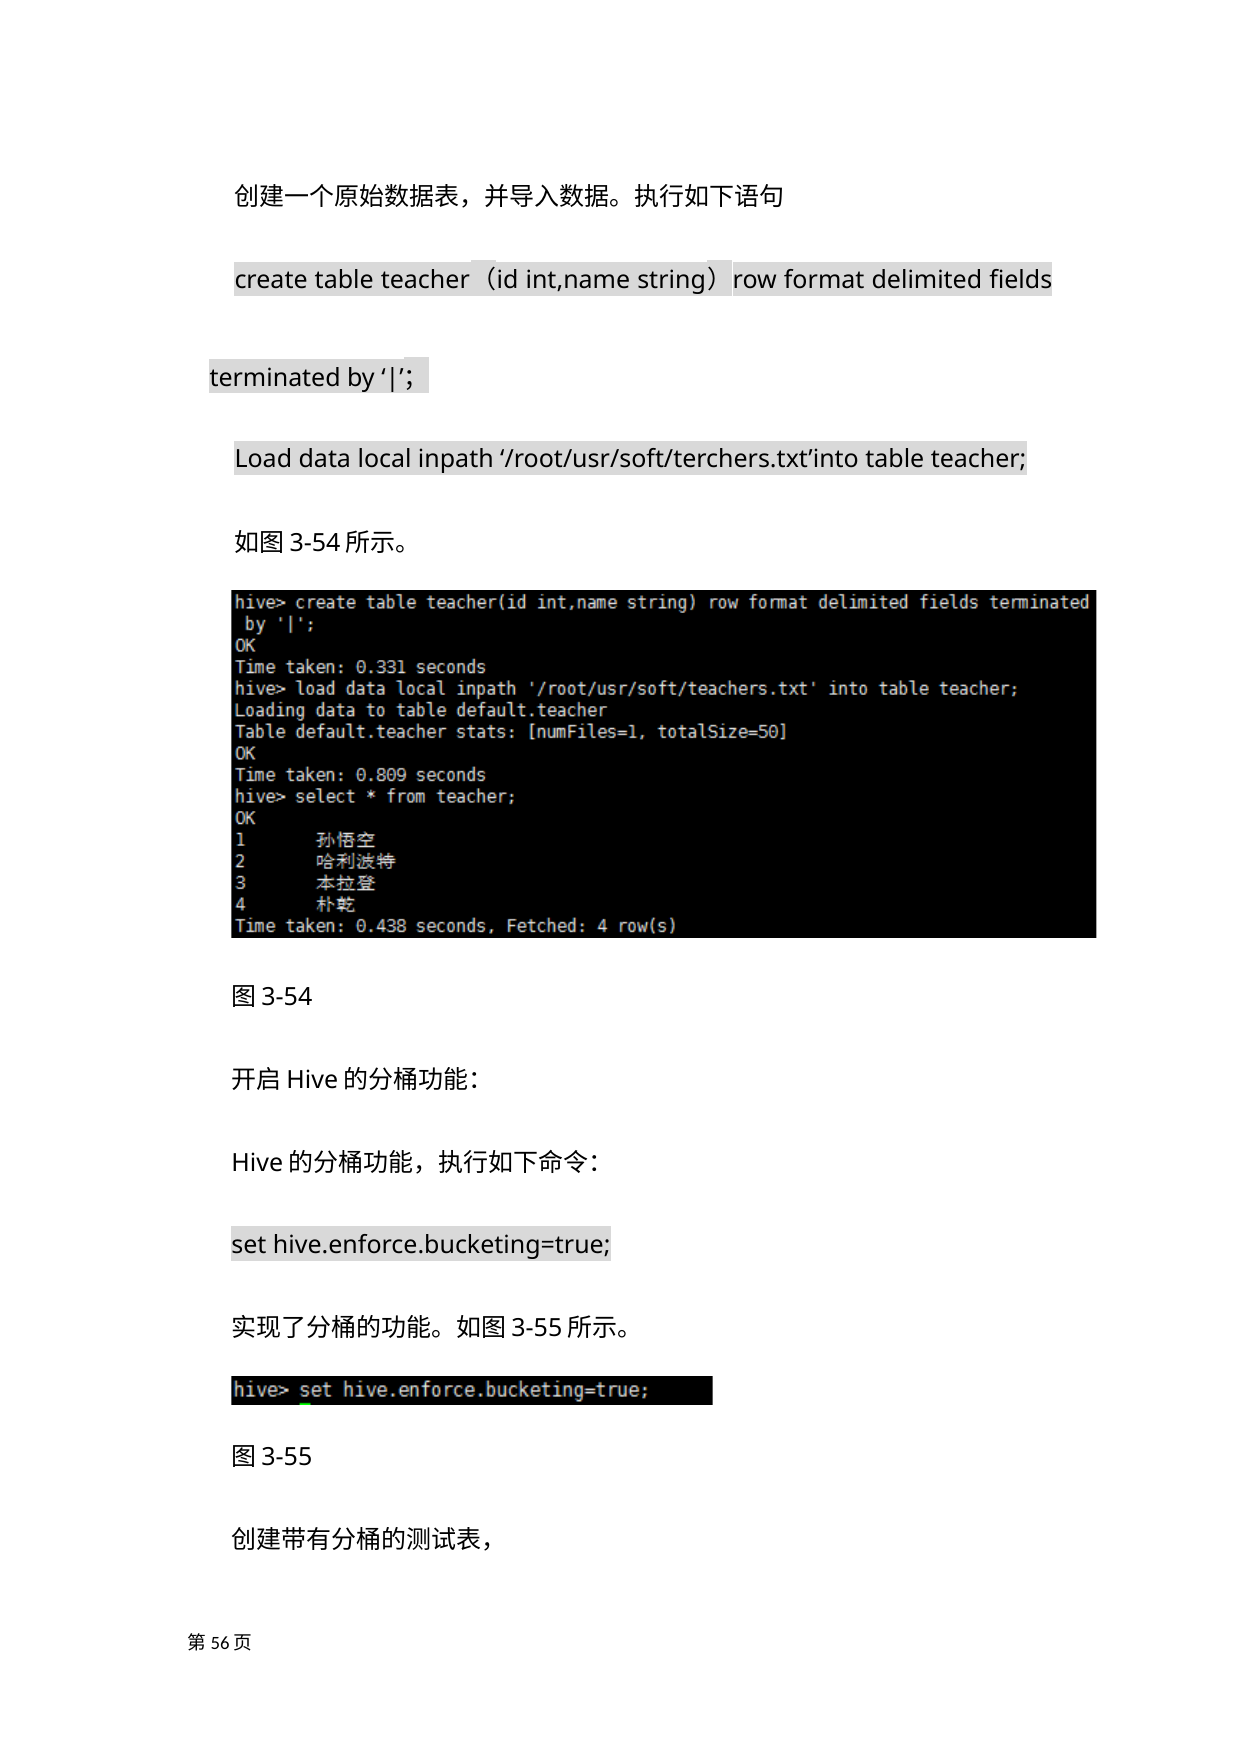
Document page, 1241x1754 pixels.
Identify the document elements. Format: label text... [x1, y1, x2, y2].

text 图3-55 [187, 1422, 1053, 1487]
text Load data local inpath ‘/root/usr/soft/terchers.txt’into table teacher; [209, 426, 1053, 491]
text Hive的分桶功能，执行如下命令： [187, 1128, 1053, 1193]
text 创建一个原始数据表，并导入数据。执行如下语句 [209, 162, 1053, 227]
text create table teacher（id int,name string）row format delimited fields terminated by ‘|’； [209, 245, 1053, 408]
text 开启Hive的分桶功能： [187, 1045, 1053, 1110]
picture [231, 1376, 713, 1405]
text 实现了分桶的功能。如图3-55所示。 [187, 1293, 1053, 1358]
text 图3-54 [187, 962, 1053, 1027]
picture [231, 590, 1097, 938]
text 如图3-54所示。 [209, 508, 1053, 573]
text 创建带有分桶的测试表， [187, 1505, 1053, 1570]
text set hive.enforce.bucketing=true; [187, 1211, 1053, 1276]
